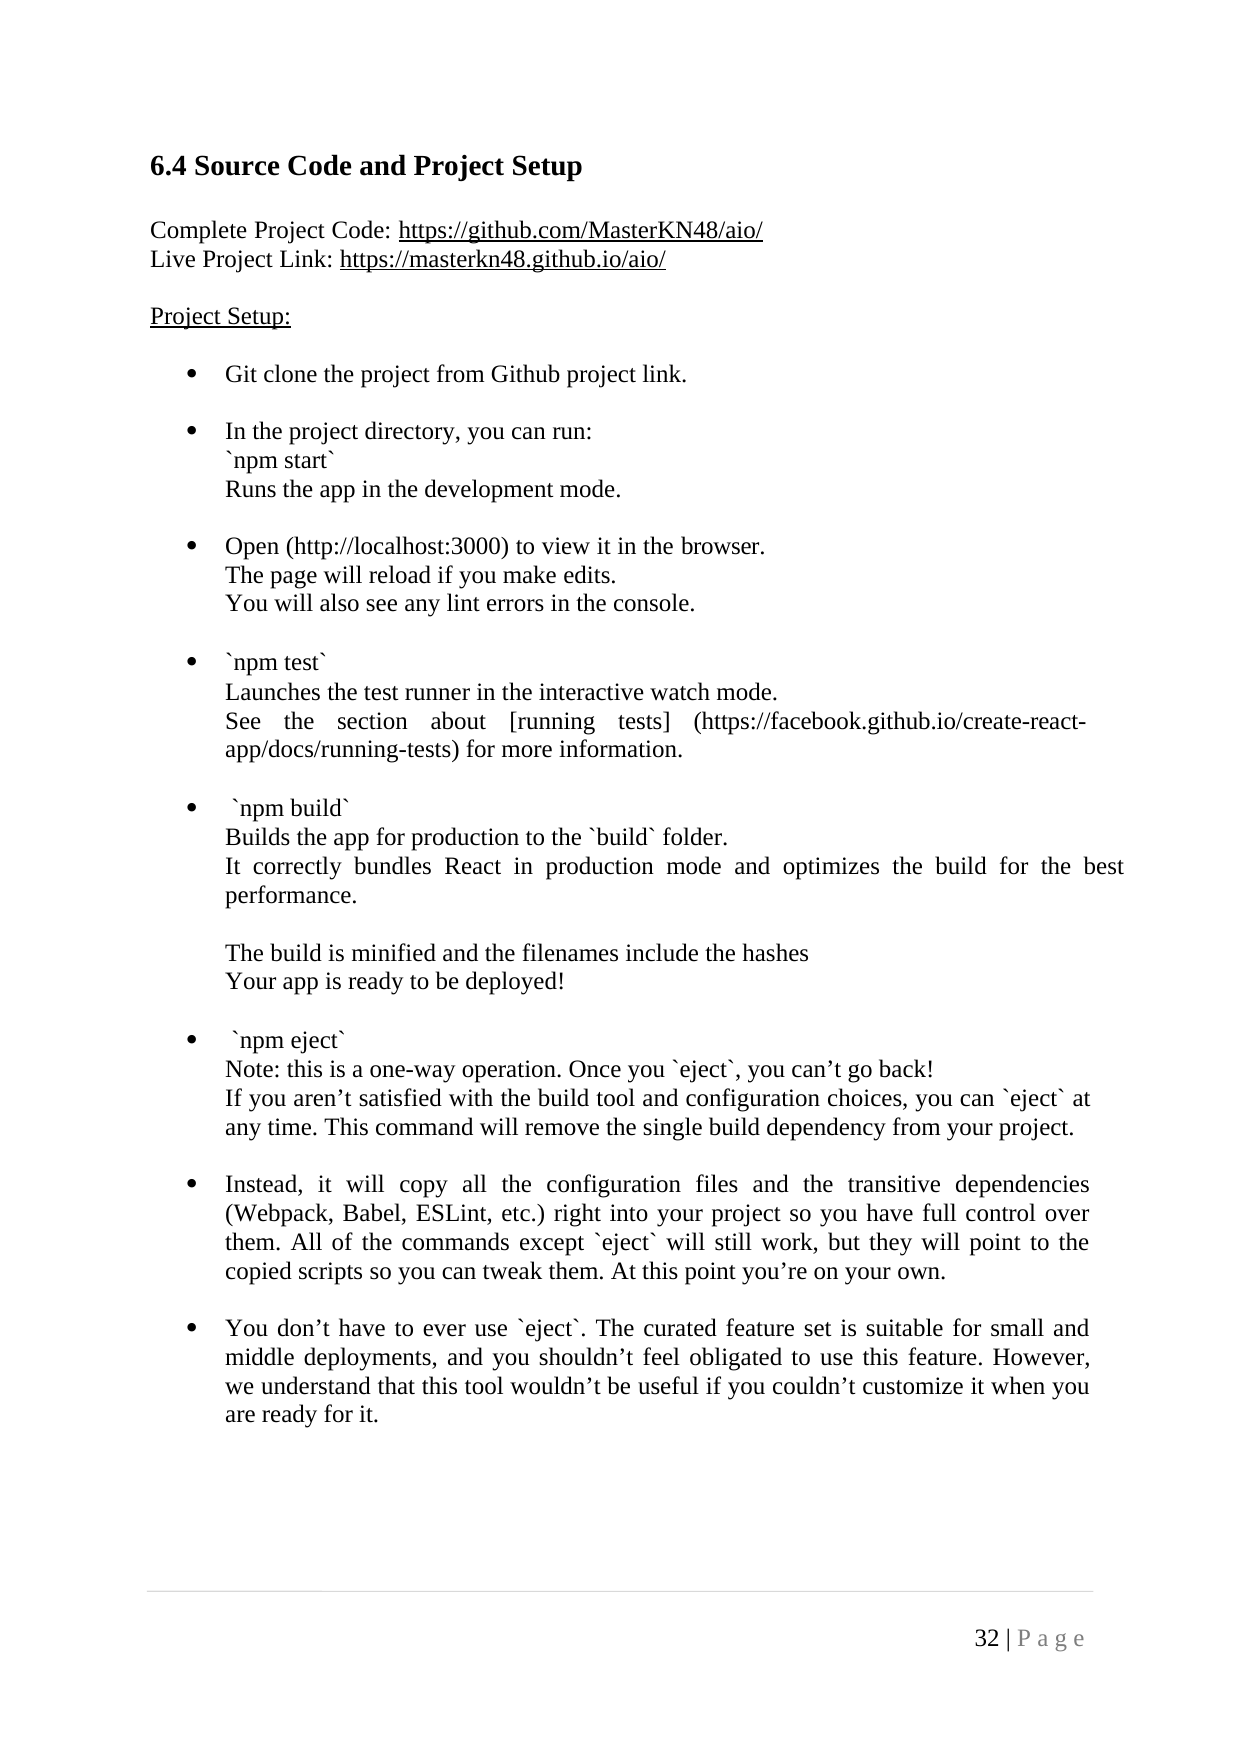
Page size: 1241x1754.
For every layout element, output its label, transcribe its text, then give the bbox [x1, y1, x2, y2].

list You don’t have to ever use `eject`. The curated feature set is suitable for small and middle deployments, and you shouldn’t feel obligated to use this feature. However, we understand that this tool wouldn’t be useful if you couldn’t customize it when you are ready for it. [187, 1313, 1091, 1428]
text If you aren’t satisfied with the build tool and configuration choices, you can `eject` at any time. This command will remove the single build dependency from your project. [225, 1083, 1092, 1141]
list Instead, it will copy all the configuration files and the transitive dependencies (Webpack, Babel, ESLint, etc.) right into your project so you have full control over them. All of the commands except `eject` will still work, but they will point to the copied scripts so you can tweak them. At this point you’re on your own. [187, 1169, 1091, 1284]
list `npm eject` [187, 1024, 1126, 1054]
text Builds the app for production to the `build` folder. [225, 823, 1126, 851]
subtitle Source Code and Project Setup [150, 148, 1126, 182]
text `npm start` [225, 445, 1126, 474]
text You will also see any lint errors in the console. [225, 589, 1126, 618]
text The build is minified and the filenames include the hashes Your app is ready to be deployed! [225, 938, 809, 995]
list Open (http://localhost:3000) to view it in the browser. The page will reload if you make edits. [187, 531, 765, 589]
text Launches the test runner in the interactive watch mode. [225, 677, 1126, 706]
list In the project directory, you can run: [187, 416, 1126, 445]
text Project Setup: [150, 301, 1126, 330]
text Complete Project Code: https://github.com/MasterKN48/aio/ Live Project Link: https://masterkn48.github.io/aio/ [150, 215, 763, 273]
text It correctly bundles React in production mode and optimizes the build for the best performance. [225, 851, 1126, 909]
list `npm build` [187, 792, 1126, 823]
text Note: this is a one-way operation. Once you `eject`, you can’t go back! [225, 1054, 1126, 1083]
text Runs the app in the development mode. [225, 474, 1126, 503]
list Git clone the project from Github project link. [187, 359, 1126, 388]
list `npm test` [187, 646, 1126, 677]
text See the section about [running tests] (https://facebook.github.io/create-react- app/docs/running-tests) for more information. [225, 706, 1091, 763]
